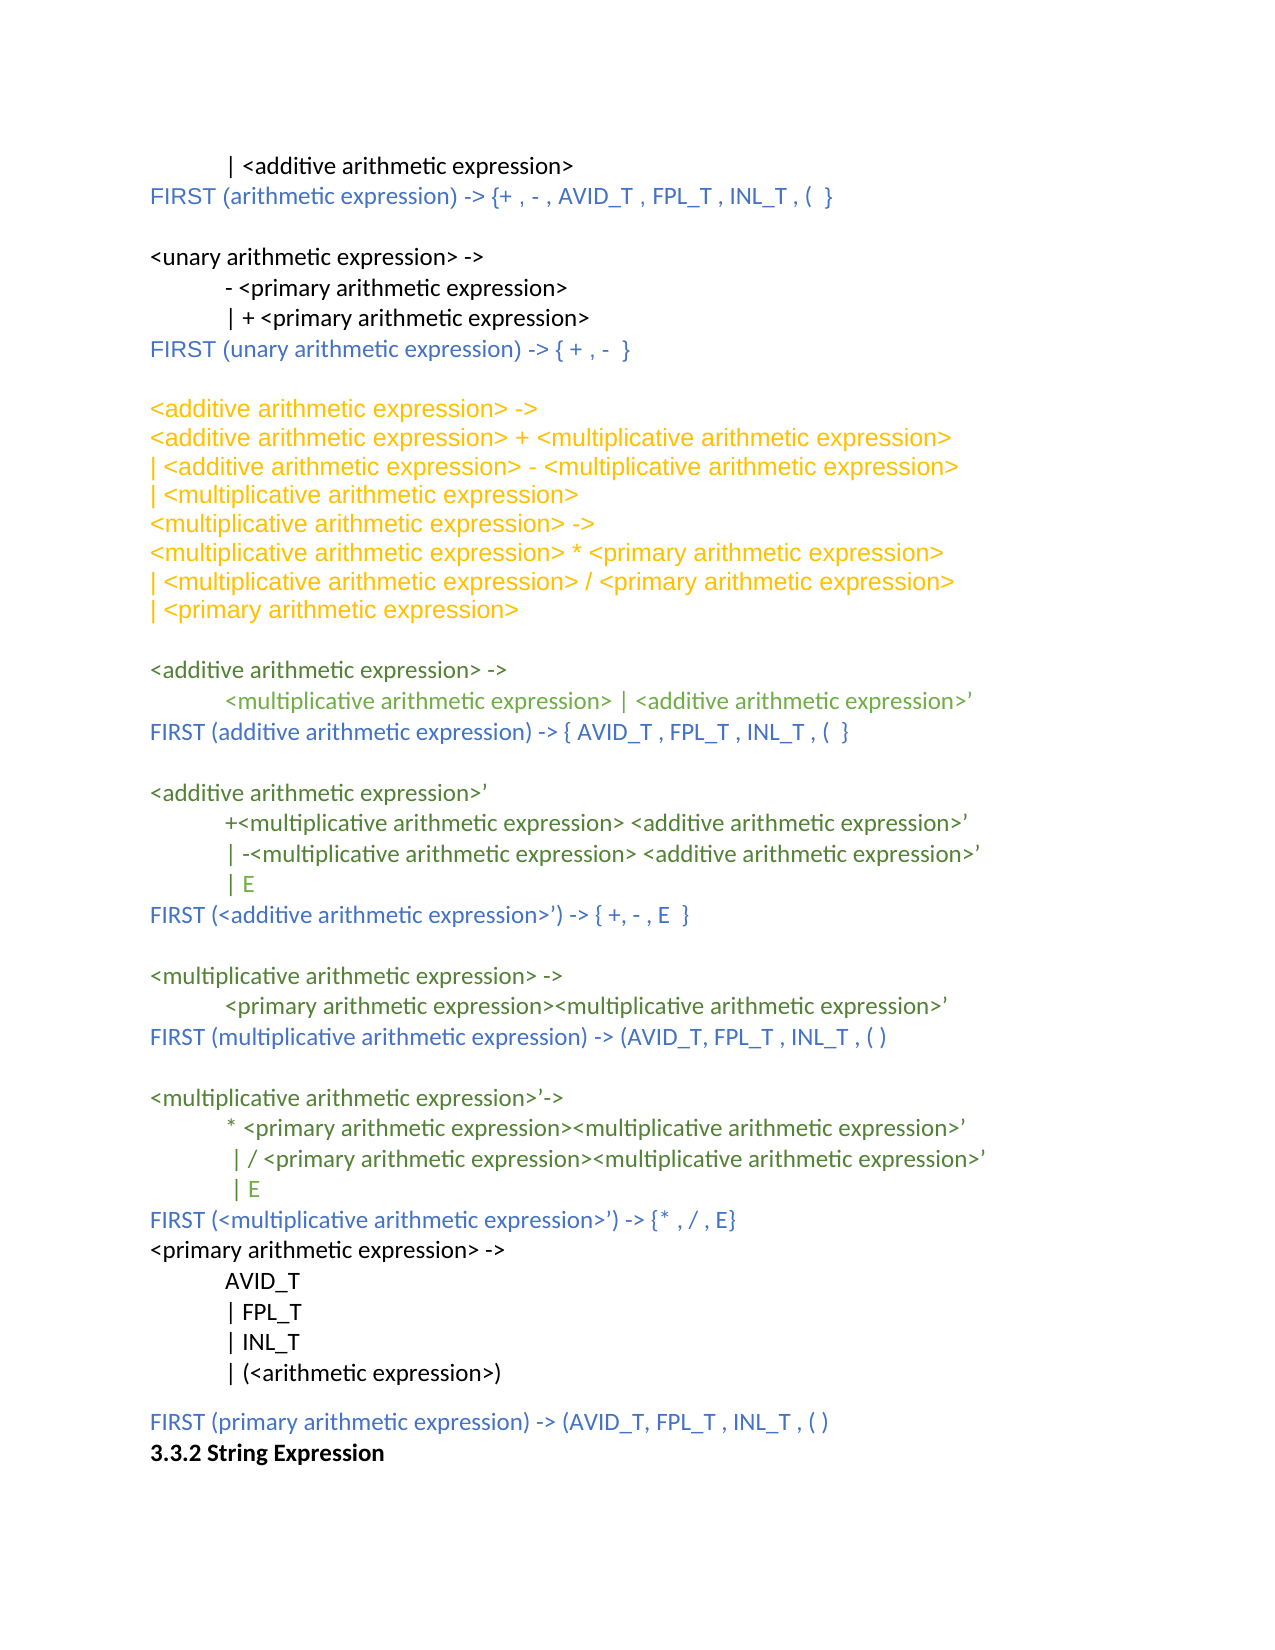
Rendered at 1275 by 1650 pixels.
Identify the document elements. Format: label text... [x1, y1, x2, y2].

text | (<arithmetic expression>) [150, 1357, 1125, 1387]
text FIRST (multiplicative arithmetic expression) -> (AVID_T, FPL_T , INL_T , ( ) [150, 1021, 1125, 1051]
text <primary arithmetic expression> -> [150, 1234, 1125, 1265]
text +<multiplicative arithmetic expression> <additive arithmetic expression>’ [150, 807, 1125, 838]
text | <additive arithmetic expression> - <multiplicative arithmetic expression> [150, 452, 1125, 480]
text - <primary arithmetic expression> [150, 272, 1125, 303]
text <additive arithmetic expression> -> [150, 655, 1125, 685]
text * <primary arithmetic expression><multiplicative arithmetic expression>’ [150, 1112, 1125, 1143]
text <multiplicative arithmetic expression> -> [150, 960, 1125, 990]
text FIRST (<additive arithmetic expression>’) -> { +, - , E } [150, 899, 1125, 929]
text <multiplicative arithmetic expression> | <additive arithmetic expression>’ [150, 685, 1125, 716]
text <additive arithmetic expression> + <multiplicative arithmetic expression> [150, 423, 1125, 452]
text <multiplicative arithmetic expression> -> [150, 509, 1125, 538]
text | <multiplicative arithmetic expression> [150, 480, 1125, 509]
text | <additive arithmetic expression> [150, 150, 1125, 181]
text <multiplicative arithmetic expression> * <primary arithmetic expression> [150, 538, 1125, 567]
text <multiplicative arithmetic expression>’-> [150, 1082, 1125, 1112]
text <unary arithmetic expression> -> [150, 242, 1125, 272]
text | -<multiplicative arithmetic expression> <additive arithmetic expression>’ [150, 838, 1125, 868]
text FIRST (arithmetic expression) -> {+ , - , AVID_T , FPL_T , INL_T , ( } [150, 181, 1125, 211]
text | <primary arithmetic expression> [150, 595, 1125, 624]
text <additive arithmetic expression> -> [150, 394, 1125, 423]
text 3.3.2 String Expression [150, 1437, 1125, 1467]
text | FPL_T [150, 1296, 1125, 1326]
text FIRST (unary arithmetic expression) -> { + , - } [150, 333, 1125, 364]
text FIRST (<multiplicative arithmetic expression>’) -> {* , / , E} [150, 1204, 1125, 1234]
text | + <primary arithmetic expression> [150, 303, 1125, 333]
text <primary arithmetic expression><multiplicative arithmetic expression>’ [150, 990, 1125, 1021]
text <additive arithmetic expression>’ [150, 777, 1125, 807]
text | E [150, 1173, 1125, 1204]
text FIRST (additive arithmetic expression) -> { AVID_T , FPL_T , INL_T , ( } [150, 716, 1125, 746]
text | <multiplicative arithmetic expression> / <primary arithmetic expression> [150, 567, 1125, 595]
text FIRST (primary arithmetic expression) -> (AVID_T, FPL_T , INL_T , ( ) [150, 1406, 1125, 1437]
text | E [225, 868, 1125, 899]
text AVID_T [150, 1265, 1125, 1296]
text | INL_T [150, 1326, 1125, 1357]
text | / <primary arithmetic expression><multiplicative arithmetic expression>’ [150, 1143, 1125, 1173]
